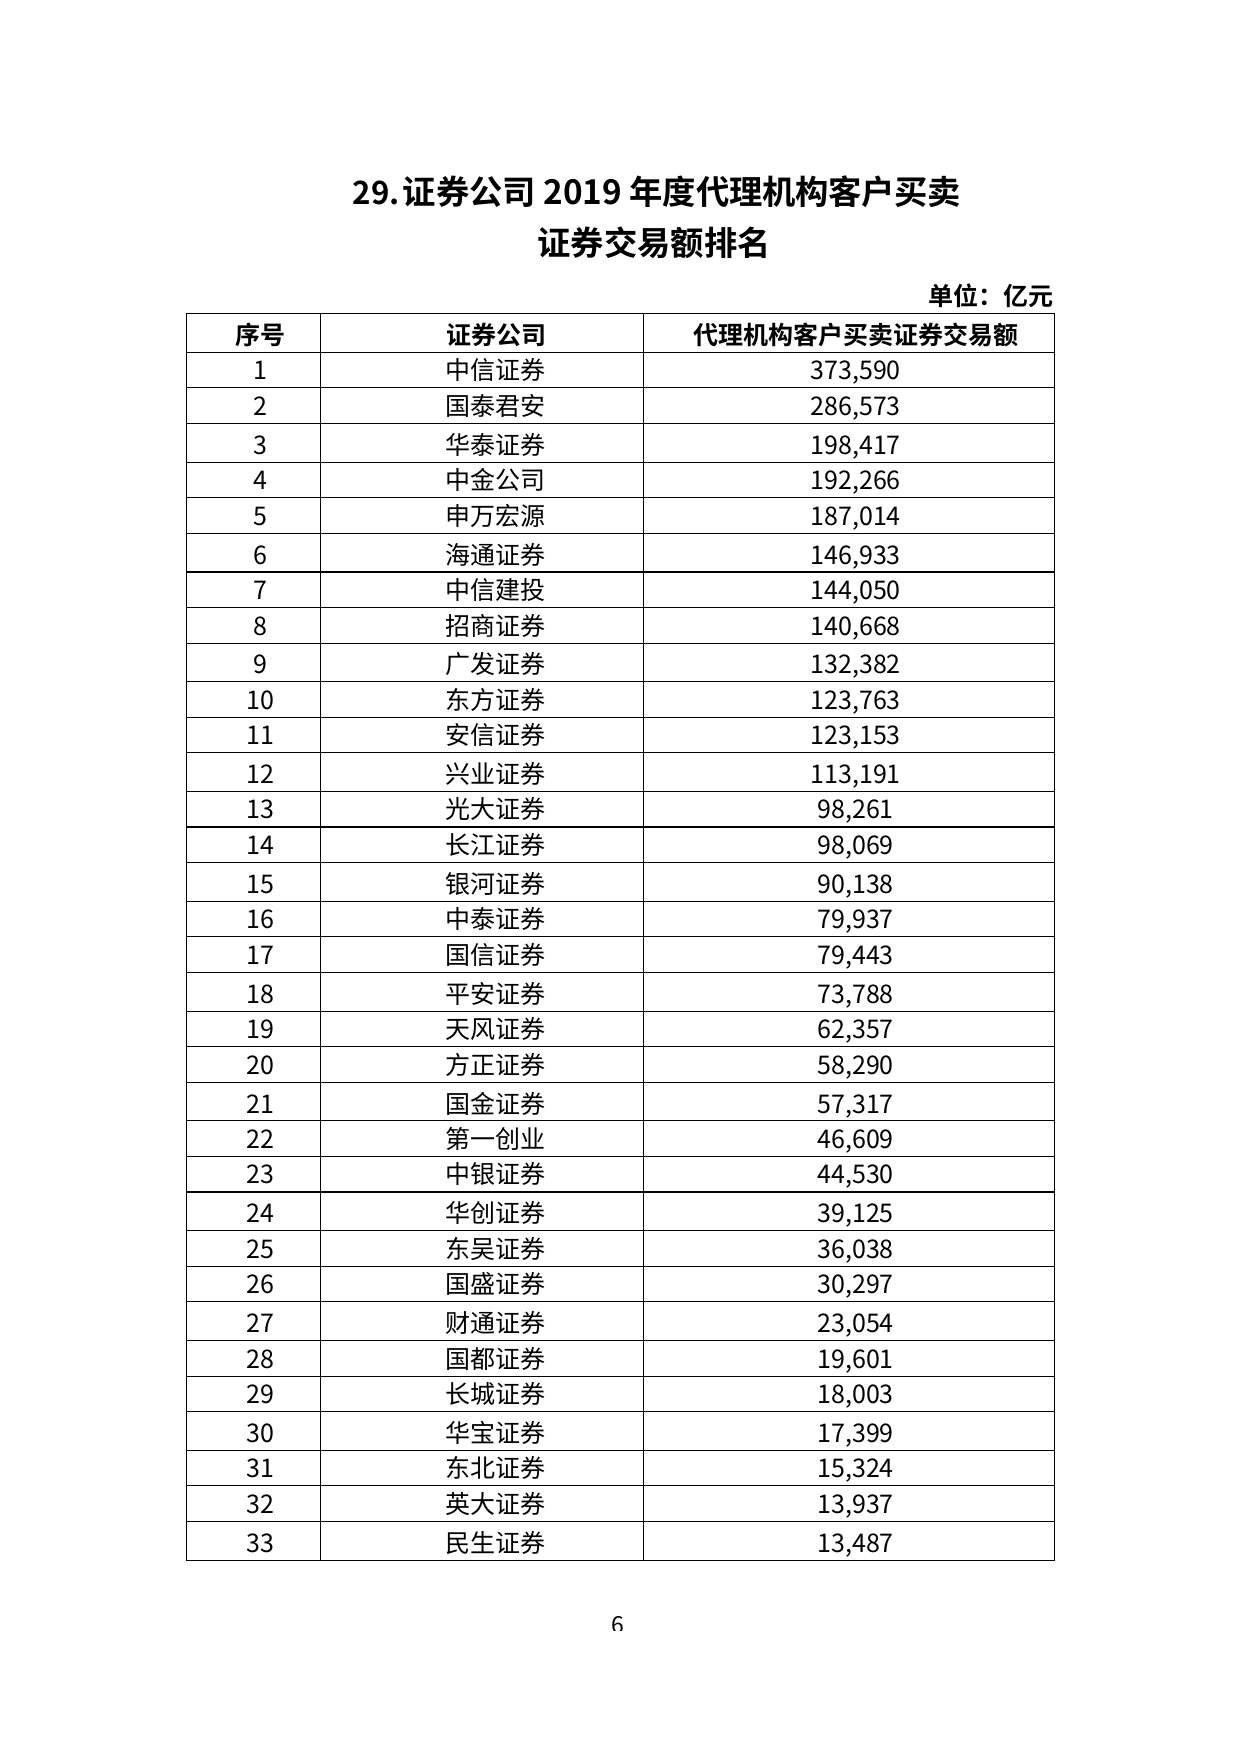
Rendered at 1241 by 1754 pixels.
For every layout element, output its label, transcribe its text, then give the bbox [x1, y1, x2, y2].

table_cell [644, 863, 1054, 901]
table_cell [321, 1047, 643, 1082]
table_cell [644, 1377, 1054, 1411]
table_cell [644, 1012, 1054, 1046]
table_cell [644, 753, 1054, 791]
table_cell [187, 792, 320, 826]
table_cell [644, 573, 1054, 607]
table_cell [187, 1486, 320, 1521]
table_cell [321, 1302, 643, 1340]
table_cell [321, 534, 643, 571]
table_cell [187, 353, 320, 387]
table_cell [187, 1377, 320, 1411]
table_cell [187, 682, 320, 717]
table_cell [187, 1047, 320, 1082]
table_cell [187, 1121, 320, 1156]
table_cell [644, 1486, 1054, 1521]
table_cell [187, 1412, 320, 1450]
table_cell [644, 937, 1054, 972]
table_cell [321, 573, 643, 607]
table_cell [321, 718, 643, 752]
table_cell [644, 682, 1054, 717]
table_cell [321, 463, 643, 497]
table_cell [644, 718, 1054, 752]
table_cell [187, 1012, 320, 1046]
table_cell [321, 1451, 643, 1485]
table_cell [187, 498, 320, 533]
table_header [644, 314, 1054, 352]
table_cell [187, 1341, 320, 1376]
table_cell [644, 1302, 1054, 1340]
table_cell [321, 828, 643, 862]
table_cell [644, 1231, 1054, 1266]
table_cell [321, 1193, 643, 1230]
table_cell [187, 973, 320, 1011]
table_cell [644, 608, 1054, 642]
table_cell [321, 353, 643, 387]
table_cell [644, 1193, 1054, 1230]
text 单位：亿元 [164, 277, 1053, 313]
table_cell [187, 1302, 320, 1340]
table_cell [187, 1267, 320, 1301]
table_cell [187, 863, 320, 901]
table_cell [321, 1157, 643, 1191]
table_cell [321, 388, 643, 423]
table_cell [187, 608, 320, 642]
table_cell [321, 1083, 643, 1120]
list 证券公司 2019 年度代理机构客户买卖 [352, 160, 1076, 215]
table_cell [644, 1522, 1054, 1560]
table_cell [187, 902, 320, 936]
text 证券交易额排名 [435, 216, 873, 264]
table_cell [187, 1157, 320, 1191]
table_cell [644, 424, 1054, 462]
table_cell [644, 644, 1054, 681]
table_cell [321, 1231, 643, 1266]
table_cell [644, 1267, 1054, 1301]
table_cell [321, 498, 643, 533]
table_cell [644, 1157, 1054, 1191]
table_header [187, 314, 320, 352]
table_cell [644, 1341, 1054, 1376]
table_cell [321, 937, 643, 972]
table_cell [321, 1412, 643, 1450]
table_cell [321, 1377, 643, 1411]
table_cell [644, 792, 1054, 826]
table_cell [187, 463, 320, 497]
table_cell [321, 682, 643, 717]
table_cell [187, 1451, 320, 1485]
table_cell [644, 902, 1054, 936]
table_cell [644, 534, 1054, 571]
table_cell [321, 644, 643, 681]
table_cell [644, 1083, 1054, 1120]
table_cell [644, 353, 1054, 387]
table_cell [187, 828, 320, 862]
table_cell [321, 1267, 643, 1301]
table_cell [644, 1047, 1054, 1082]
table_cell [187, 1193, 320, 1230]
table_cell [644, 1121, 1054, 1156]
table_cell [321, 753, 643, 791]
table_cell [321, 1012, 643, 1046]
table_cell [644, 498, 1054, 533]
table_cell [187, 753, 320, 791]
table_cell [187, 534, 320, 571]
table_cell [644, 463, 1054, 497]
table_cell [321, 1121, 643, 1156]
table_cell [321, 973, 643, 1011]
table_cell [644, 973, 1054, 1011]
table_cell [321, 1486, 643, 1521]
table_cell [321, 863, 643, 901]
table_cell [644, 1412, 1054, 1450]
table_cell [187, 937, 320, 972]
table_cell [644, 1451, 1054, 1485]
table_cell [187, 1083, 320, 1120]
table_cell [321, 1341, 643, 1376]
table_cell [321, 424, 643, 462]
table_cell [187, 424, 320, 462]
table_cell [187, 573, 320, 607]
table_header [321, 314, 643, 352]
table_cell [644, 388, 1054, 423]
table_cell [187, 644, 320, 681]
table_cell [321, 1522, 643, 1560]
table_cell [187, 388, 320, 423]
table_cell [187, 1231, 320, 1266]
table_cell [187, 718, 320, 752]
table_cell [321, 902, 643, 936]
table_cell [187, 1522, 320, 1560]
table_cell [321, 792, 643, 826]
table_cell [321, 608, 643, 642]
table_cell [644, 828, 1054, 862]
